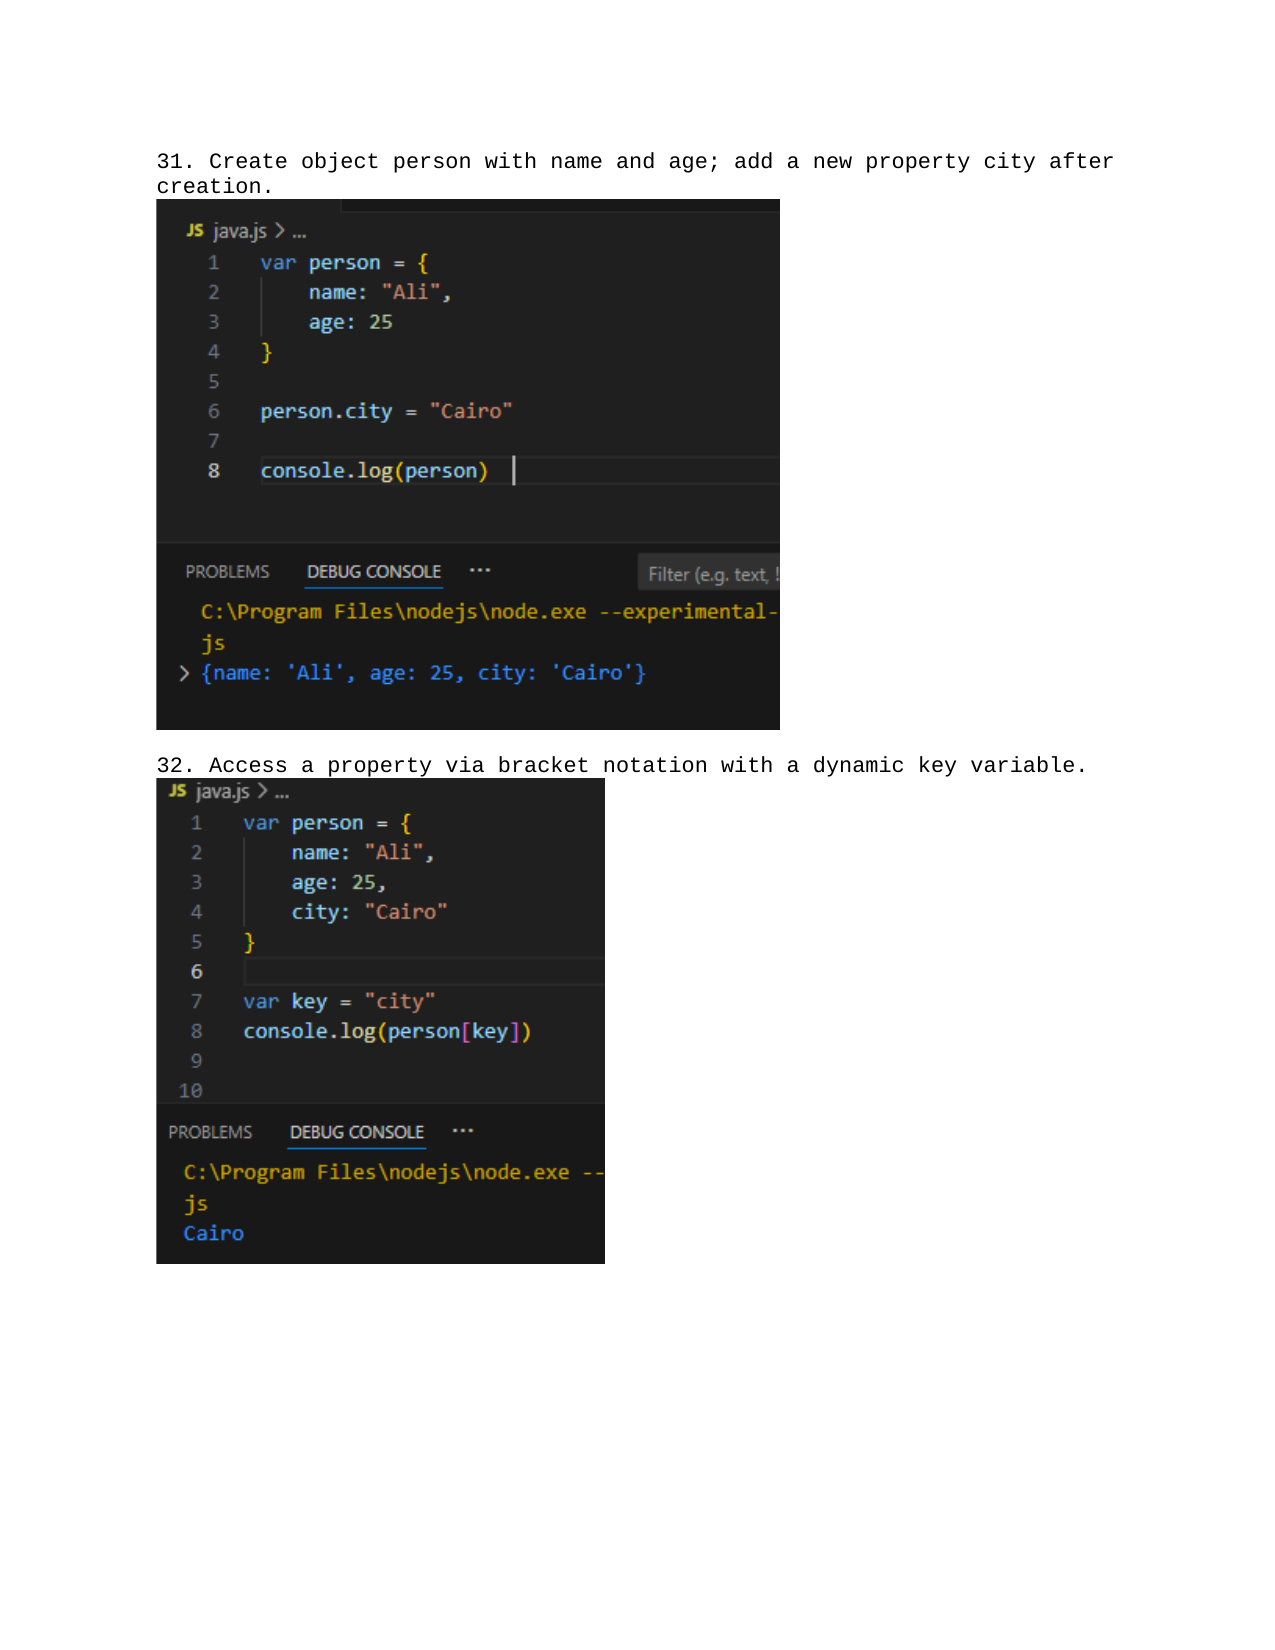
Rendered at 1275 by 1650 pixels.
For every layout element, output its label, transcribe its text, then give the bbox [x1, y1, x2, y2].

text 32. Access a property via bracket notation with a dynamic key variable. [156, 754, 1118, 779]
picture [156, 778, 605, 1264]
text 31. Create object person with name and age; add a new property city after creation. [156, 150, 1118, 199]
picture [156, 199, 780, 730]
